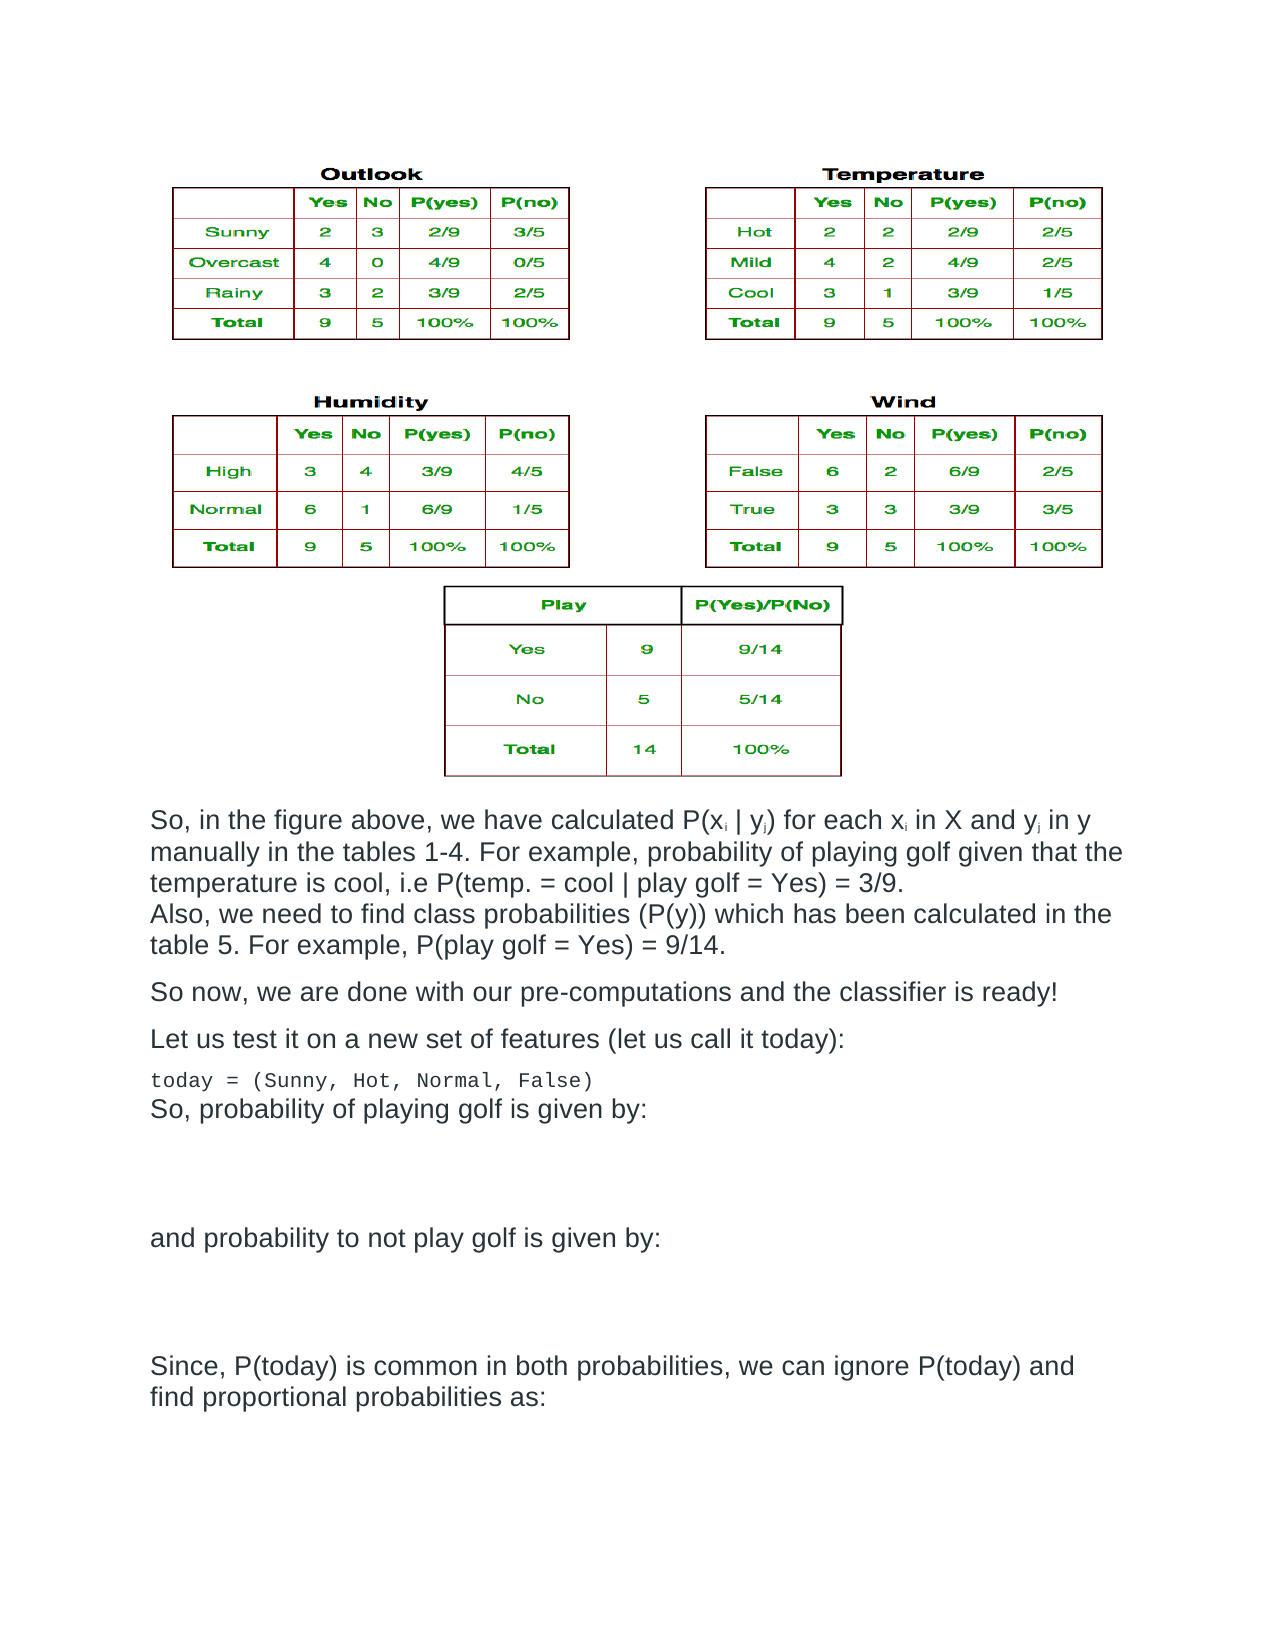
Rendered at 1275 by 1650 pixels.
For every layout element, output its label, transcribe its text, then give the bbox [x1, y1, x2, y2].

text Let us test it on a new set of features (let us call it today): [150, 1023, 1125, 1054]
text So, in the figure above, we have calculated P(xi | yj) for each xi in X and yj in y manually in the tables 1-4. For example, probability of playing golf given that the temperature is cool, i.e P(temp. = cool | play golf = Yes) = 3/9. [150, 804, 1125, 898]
text Also, we need to find class probabilities (P(y)) which has been calculated in the table 5. For example, P(play golf = Yes) = 9/14. [150, 898, 1125, 961]
picture [150, 150, 1125, 789]
text and probability to not play golf is given by: [150, 1222, 1125, 1253]
text So, probability of playing golf is given by: [150, 1093, 1125, 1125]
text Since, P(today) is common in both probabilities, we can ignore P(today) and find proportional probabilities as: [150, 1350, 1125, 1412]
text So now, we are done with our pre-computations and the classifier is ready! [150, 976, 1125, 1007]
text today = (Sunny, Hot, Normal, False) [150, 1070, 1125, 1093]
